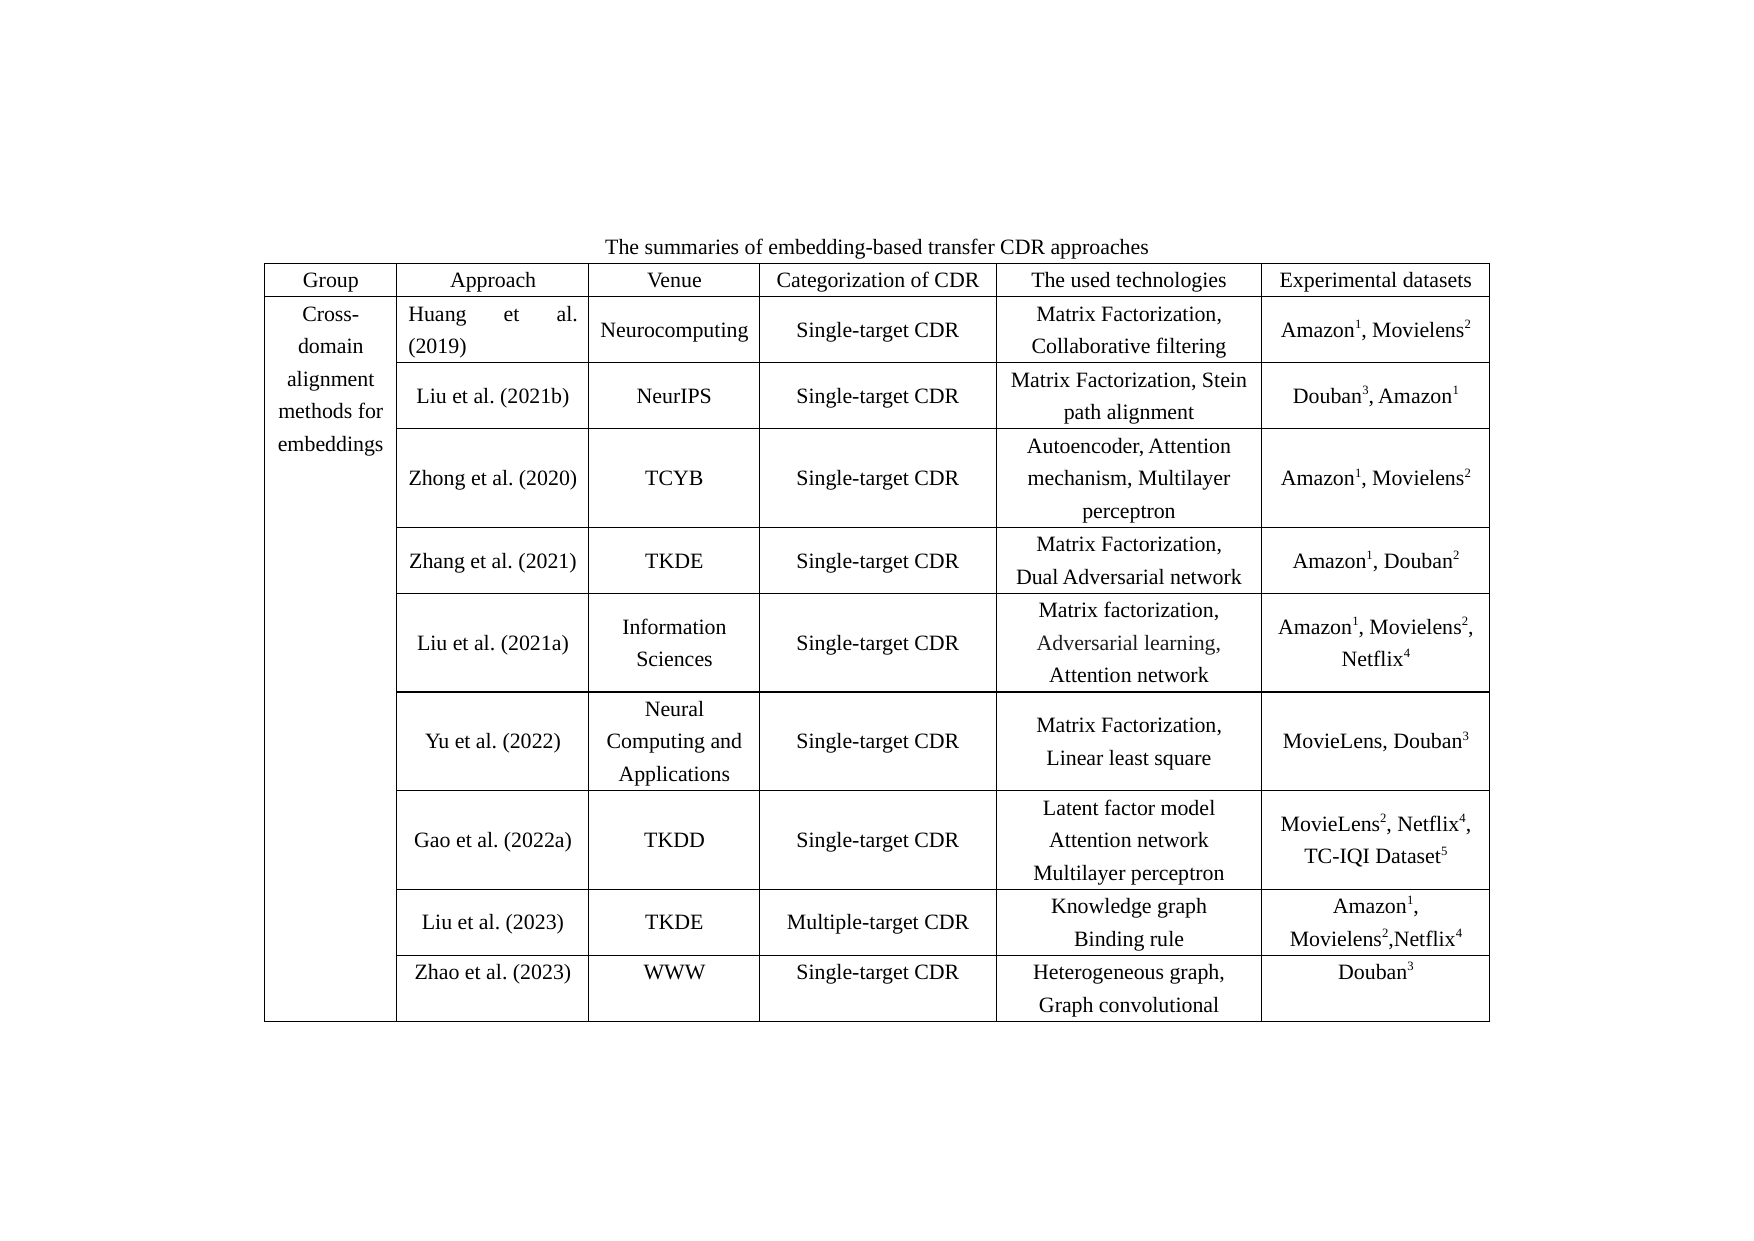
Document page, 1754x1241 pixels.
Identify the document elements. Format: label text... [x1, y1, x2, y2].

table_cell Zhang et al. (2021) [397, 528, 588, 593]
table_cell Single-target CDR [760, 429, 996, 527]
table_cell Matrix Factorization, Linear least square [997, 693, 1261, 790]
table_cell Liu et al. (2021b) [397, 363, 588, 428]
table_cell Gao et al. (2022a) [397, 791, 588, 888]
table_cell Amazon1, Movielens2, Netflix4 [1262, 594, 1489, 691]
table_cell TKDD [589, 791, 759, 888]
table_cell Douban3 [1262, 956, 1489, 1021]
table_cell Zhong et al. (2020) [397, 429, 588, 527]
table_cell Single-target CDR [760, 528, 996, 593]
table_cell TKDE [589, 890, 759, 954]
table_header Categorization of CDR [760, 264, 996, 296]
table_cell MovieLens, Douban3 [1262, 693, 1489, 790]
table_cell Single-target CDR [760, 956, 996, 1021]
table_header Approach [397, 264, 588, 296]
table_header Experimental datasets [1262, 264, 1489, 296]
table_cell Single-target CDR [760, 363, 996, 428]
table_cell Knowledge graph Binding rule [997, 890, 1261, 954]
table_header Group [265, 264, 396, 296]
table_cell Single-target CDR [760, 693, 996, 790]
text The summaries of embedding-based transfer CDR approaches [150, 230, 1604, 263]
table_cell Amazon1, Movielens2,Netflix4 [1262, 890, 1489, 954]
table_cell Liu et al. (2023) [397, 890, 588, 954]
table_cell Matrix Factorization, Stein path alignment [997, 363, 1261, 428]
table_cell Matrix factorization, Adversarial learning, Attention network [997, 594, 1261, 691]
table_cell Single-target CDR [760, 594, 996, 691]
table_cell Huang et al. (2019) [397, 297, 588, 362]
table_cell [997, 956, 1261, 1021]
table_header Venue [589, 264, 759, 296]
table_cell Multiple-target CDR [760, 890, 996, 954]
table_cell Zhao et al. (2023) [397, 956, 588, 1021]
table_cell Matrix Factorization, Collaborative filtering [997, 297, 1261, 362]
table_cell Single-target CDR [760, 791, 996, 888]
table_cell Autoencoder, Attention mechanism, Multilayer perceptron [997, 429, 1261, 527]
table_cell Liu et al. (2021a) [397, 594, 588, 691]
table_cell Amazon1, Douban2 [1262, 528, 1489, 593]
table_cell Neural Computing and Applications [589, 693, 759, 790]
table_cell TKDE [589, 528, 759, 593]
table_cell Amazon1, Movielens2 [1262, 429, 1489, 527]
table_cell Amazon1, Movielens2 [1262, 297, 1489, 362]
table_cell NeurIPS [589, 363, 759, 428]
table_cell Neurocomputing [589, 297, 759, 362]
table_cell Latent factor model Attention network Multilayer perceptron [997, 791, 1261, 888]
table_cell Douban3, Amazon1 [1262, 363, 1489, 428]
table_cell Matrix Factorization, Dual Adversarial network [997, 528, 1261, 593]
table_cell Yu et al. (2022) [397, 693, 588, 790]
table_cell Cross-domain alignment methods for embeddings [265, 297, 396, 1021]
table_cell MovieLens2, Netflix4, TC-IQI Dataset5 [1262, 791, 1489, 888]
table_header The used technologies [997, 264, 1261, 296]
table_cell WWW [589, 956, 759, 1021]
table_cell Single-target CDR [760, 297, 996, 362]
table_cell TCYB [589, 429, 759, 527]
table_cell Information Sciences [589, 594, 759, 691]
